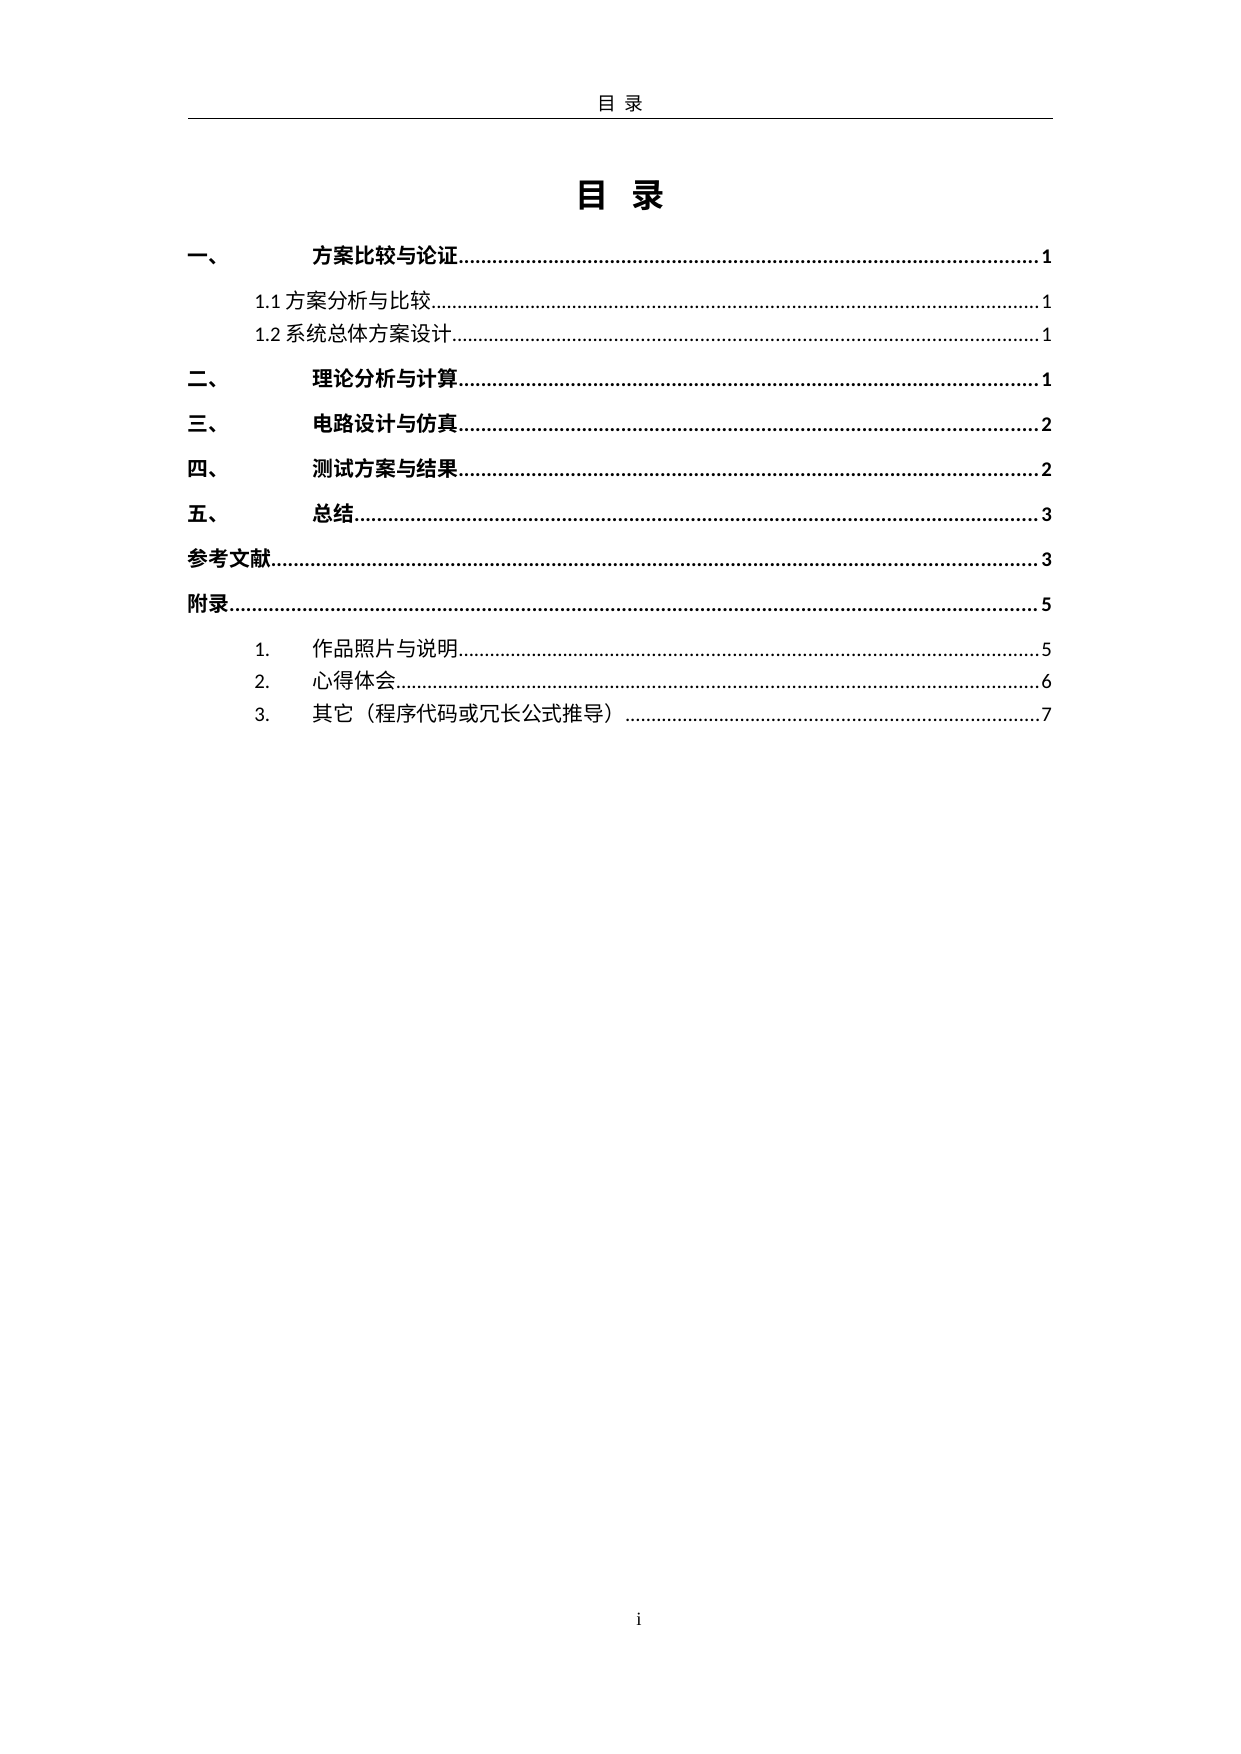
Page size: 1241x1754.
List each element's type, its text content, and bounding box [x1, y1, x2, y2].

text 目 录 [187, 161, 1053, 226]
text 1. 作品照片与说明 5 [212, 631, 1053, 663]
text 三、 电路设计与仿真 2 [187, 406, 1053, 438]
text 参考文献 3 [187, 541, 1053, 573]
text 3. 其它（程序代码或冗长公式推导） 7 [212, 696, 1053, 728]
text 1.1 方案分析与比较 1 [212, 283, 1053, 316]
text 2. 心得体会 6 [212, 663, 1053, 696]
text 四、 测试方案与结果 2 [187, 451, 1053, 483]
text 附录 5 [187, 586, 1053, 618]
text 五、 总结 3 [187, 496, 1053, 528]
text 二、 理论分析与计算 1 [187, 361, 1053, 393]
text 一、 方案比较与论证 1 [187, 238, 1053, 271]
text 1.2 系统总体方案设计 1 [212, 316, 1053, 348]
